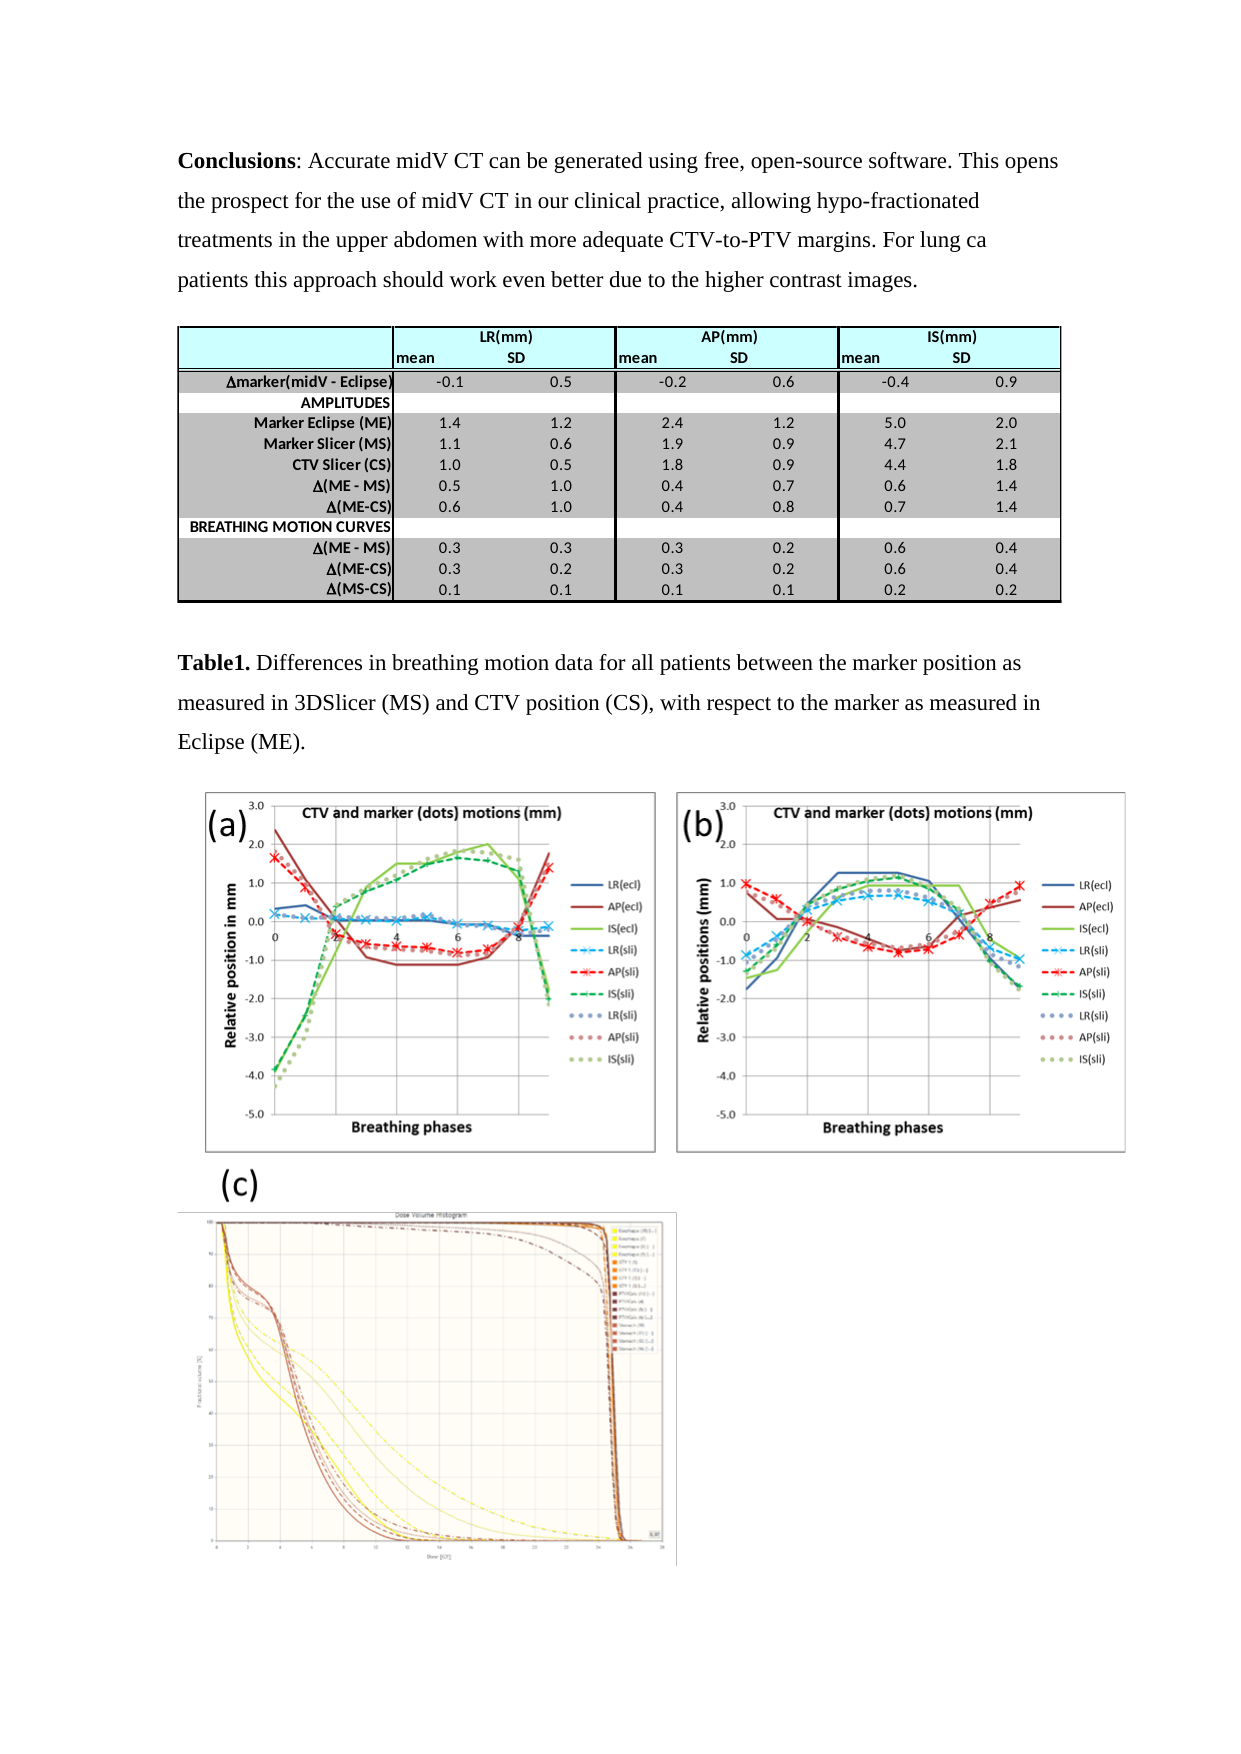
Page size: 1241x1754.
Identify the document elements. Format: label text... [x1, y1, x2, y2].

picture [177, 788, 1126, 1566]
text Table1. Differences in breathing motion data for all patients between the marker position as measured in 3DSlicer (MS) and CTV position (CS), with respect to the marker as measured in Eclipse (ME). [177, 326, 1063, 755]
text Conclusions: Accurate midV CT can be generated using free, open-source software. This opens the prospect for the use of midV CT in our clinical practice, allowing hypo-fractionated treatments in the upper abdomen with more adequate CTV-to-PTV margins. For lung ca patients this approach should work even better due to the higher contrast images. [177, 148, 1063, 292]
